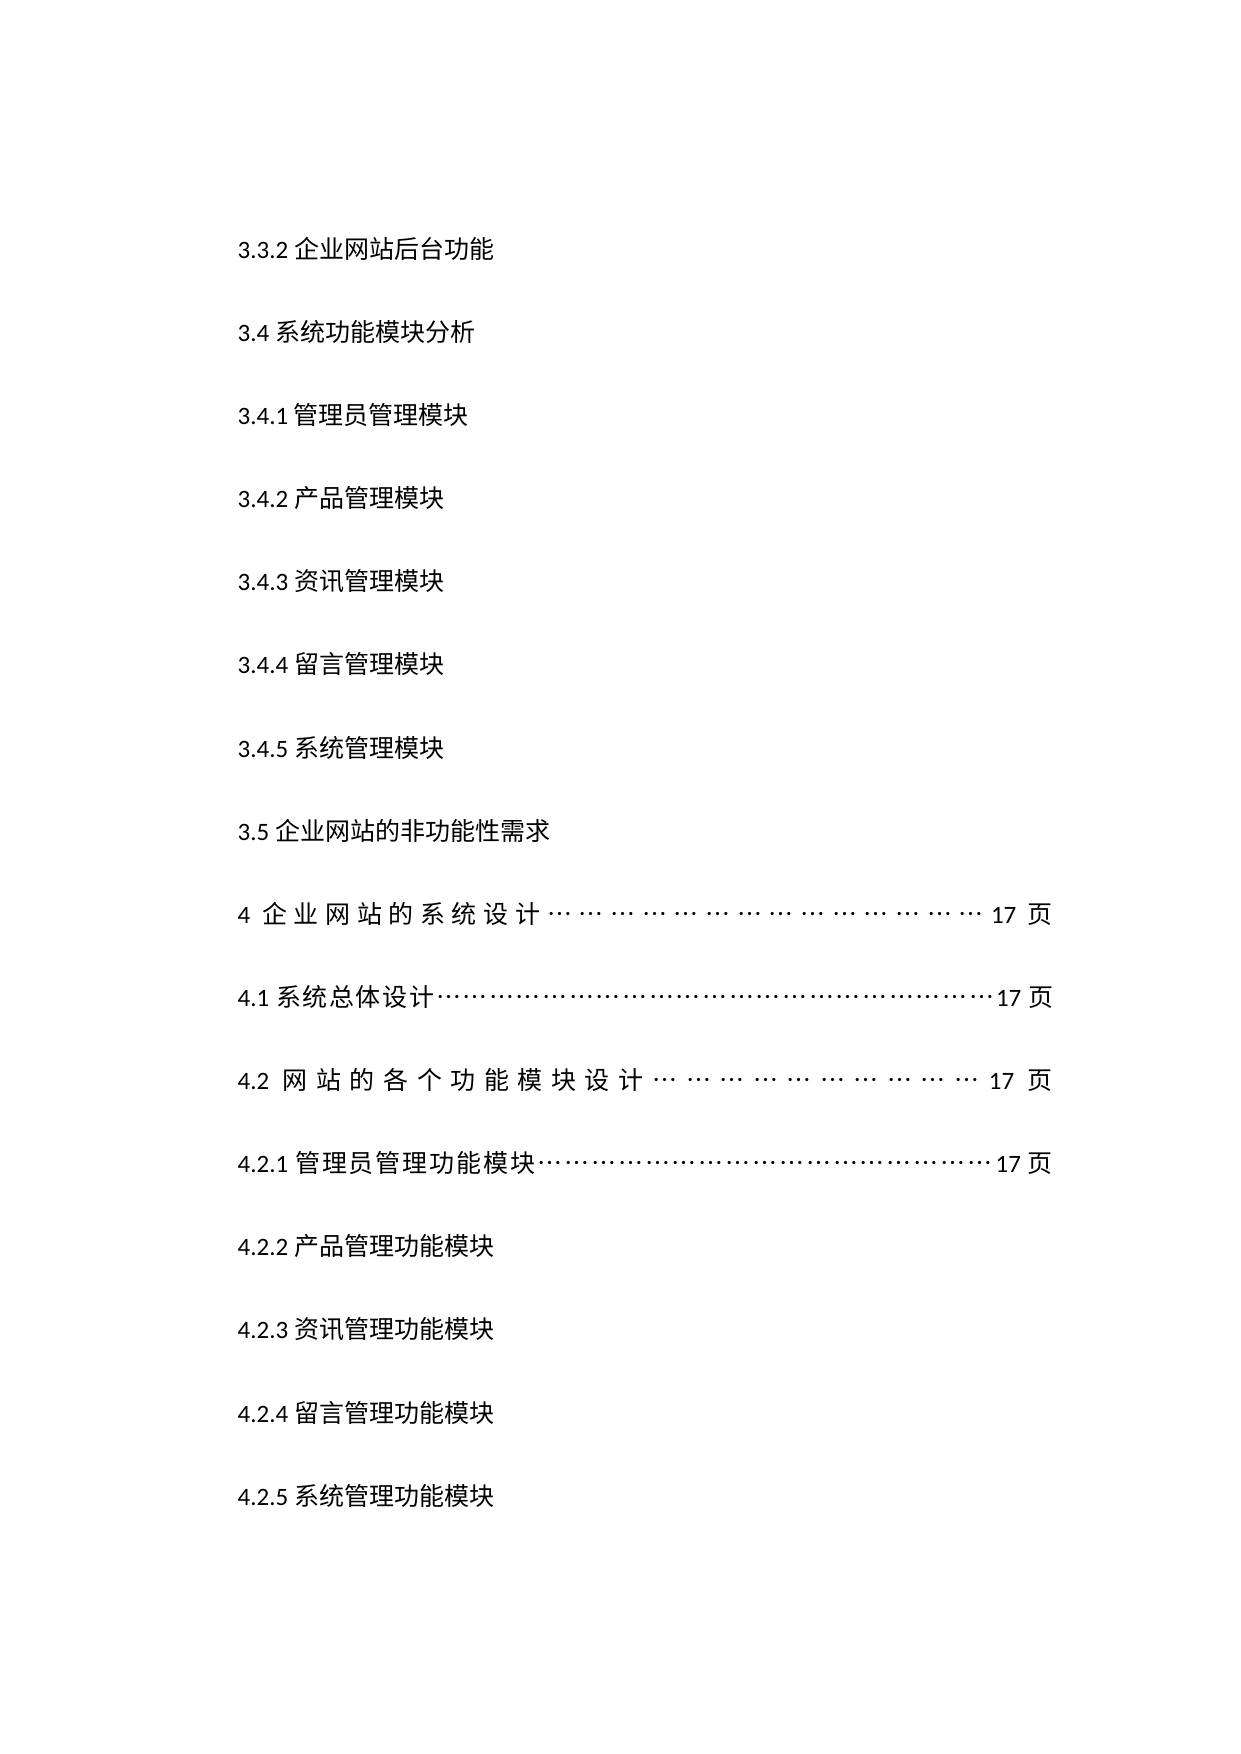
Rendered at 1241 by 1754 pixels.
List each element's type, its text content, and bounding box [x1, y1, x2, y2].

text 4企业网站的系统设计……………………………………17页 [187, 880, 1053, 945]
text 4.2.4 留言管理功能模块 [187, 1379, 1053, 1444]
text 4.2.3 资讯管理功能模块 [187, 1296, 1053, 1361]
text 3.4 系统功能模块分析 [187, 298, 1053, 363]
text 4.1系统总体设计………………………………………………………17页 [187, 963, 1053, 1028]
text 3.4.2 产品管理模块 [187, 464, 1053, 529]
text 3.4.1管理员管理模块 [187, 381, 1053, 446]
text 4.2网站的各个功能模块设计…………………………17页 [187, 1046, 1053, 1111]
text 3.4.5 系统管理模块 [187, 714, 1053, 779]
text 3.4.4 留言管理模块 [187, 631, 1053, 696]
text 4.2.2 产品管理功能模块 [187, 1212, 1053, 1277]
text 3.5 企业网站的非功能性需求 [187, 797, 1053, 862]
text 3.3.2 企业网站后台功能 [187, 215, 1053, 280]
text 4.2.1管理员管理功能模块……………………………………………17页 [187, 1129, 1053, 1194]
text 3.4.3 资讯管理模块 [187, 547, 1053, 612]
text 4.2.5 系统管理功能模块 [187, 1462, 1053, 1527]
